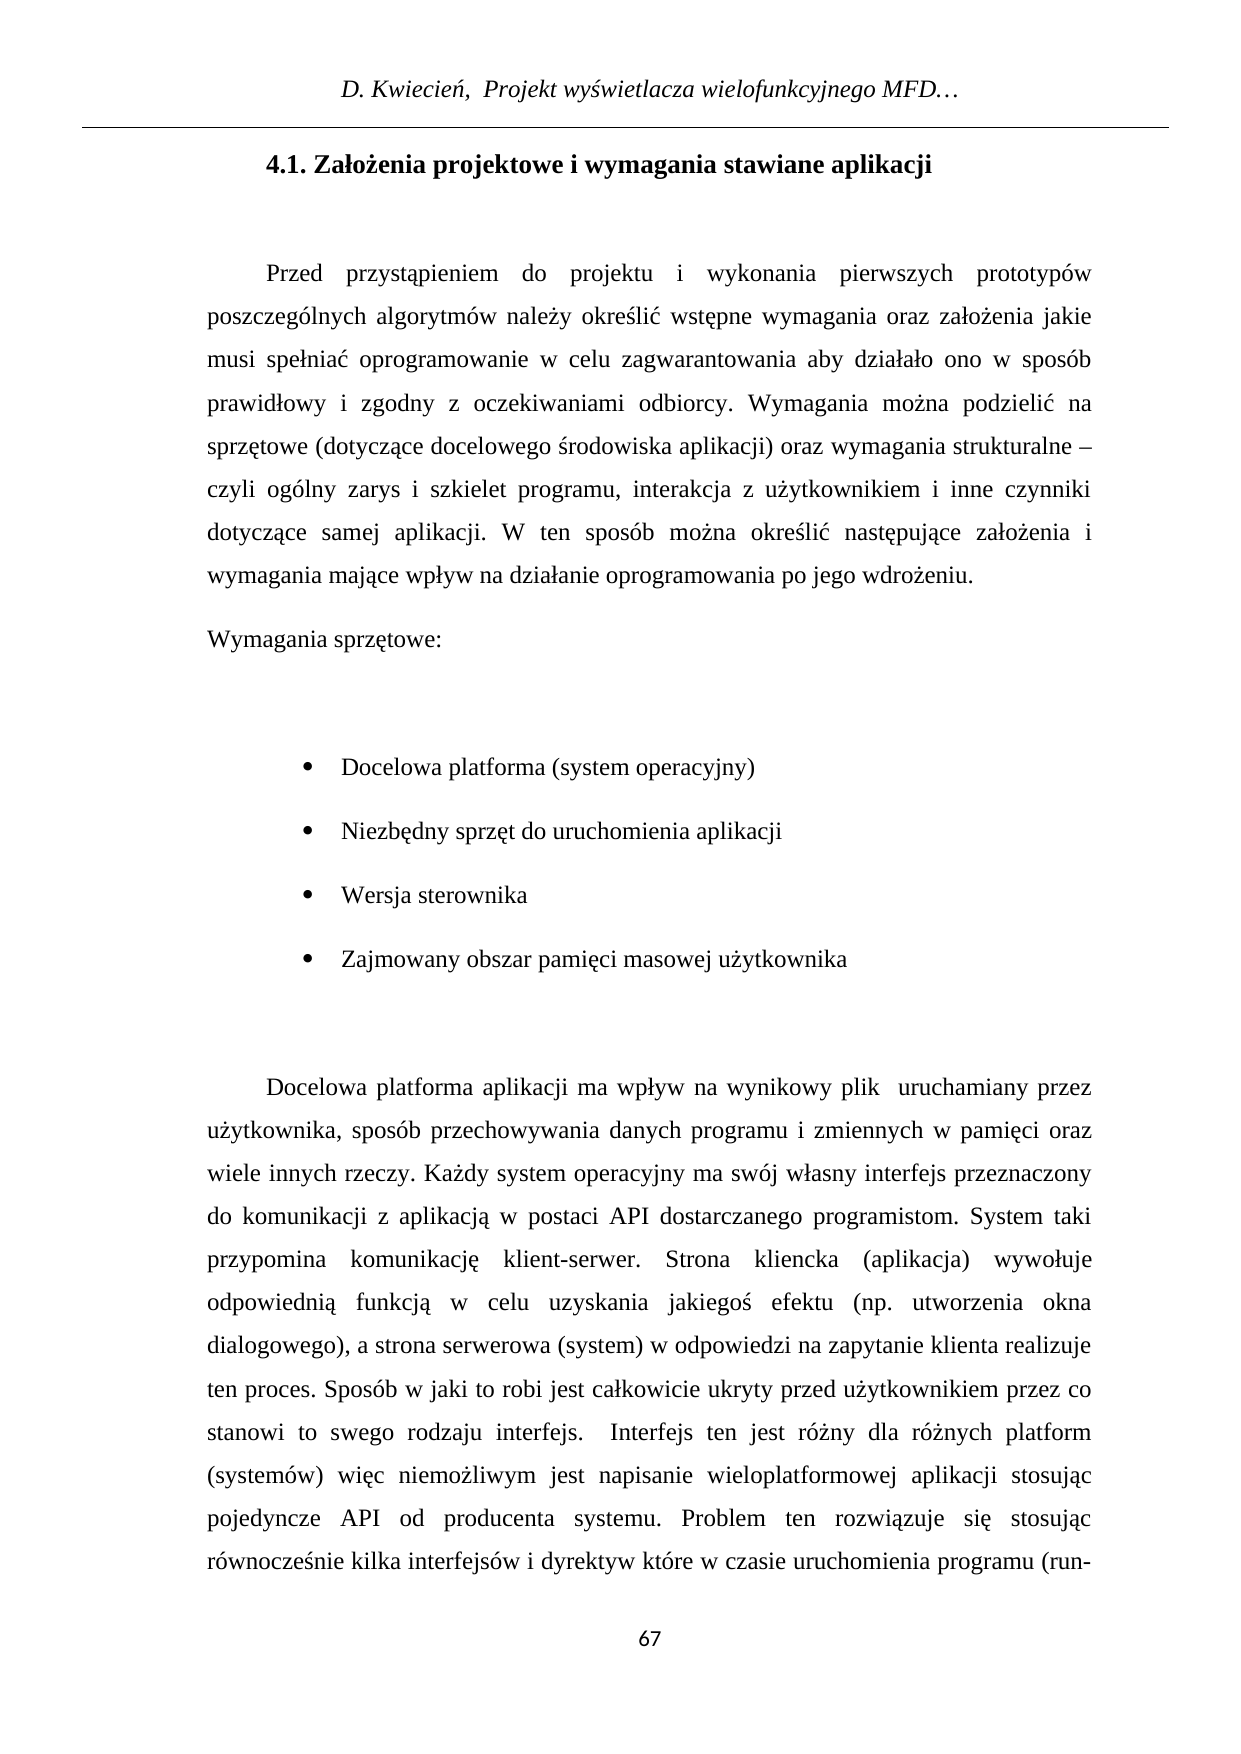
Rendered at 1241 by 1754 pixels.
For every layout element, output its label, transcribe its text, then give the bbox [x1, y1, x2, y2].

list Docelowa platforma (system operacyjny) [303, 752, 1092, 781]
text Przed przystąpieniem do projektu i wykonania pierwszych prototypów poszczególnych algorytmów należy określić wstępne wymagania oraz założenia jakie musi spełniać oprogramowanie w celu zagwarantowania aby działało ono w sposób prawidłowy i zgodny z oczekiwaniami odbiorcy. Wymagania można podzielić na sprzętowe (dotyczące docelowego środowiska aplikacji) oraz wymagania strukturalne – czyli ogólny zarys i szkielet programu, interakcja z użytkownikiem i inne czynniki dotyczące samej aplikacji. W ten sposób można określić następujące założenia i wymagania mające wpływ na działanie oprogramowania po jego wdrożeniu. [207, 258, 1092, 589]
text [207, 1072, 1092, 1575]
list Wersja sterownika [303, 880, 1092, 909]
list Niezbędny sprzęt do uruchomienia aplikacji [303, 816, 1092, 845]
subtitle 4.1. Założenia projektowe i wymagania stawiane aplikacji [207, 148, 1092, 179]
text Wymagania sprzętowe: [207, 624, 1092, 653]
list Zajmowany obszar pamięci masowej użytkownika [303, 944, 1092, 973]
